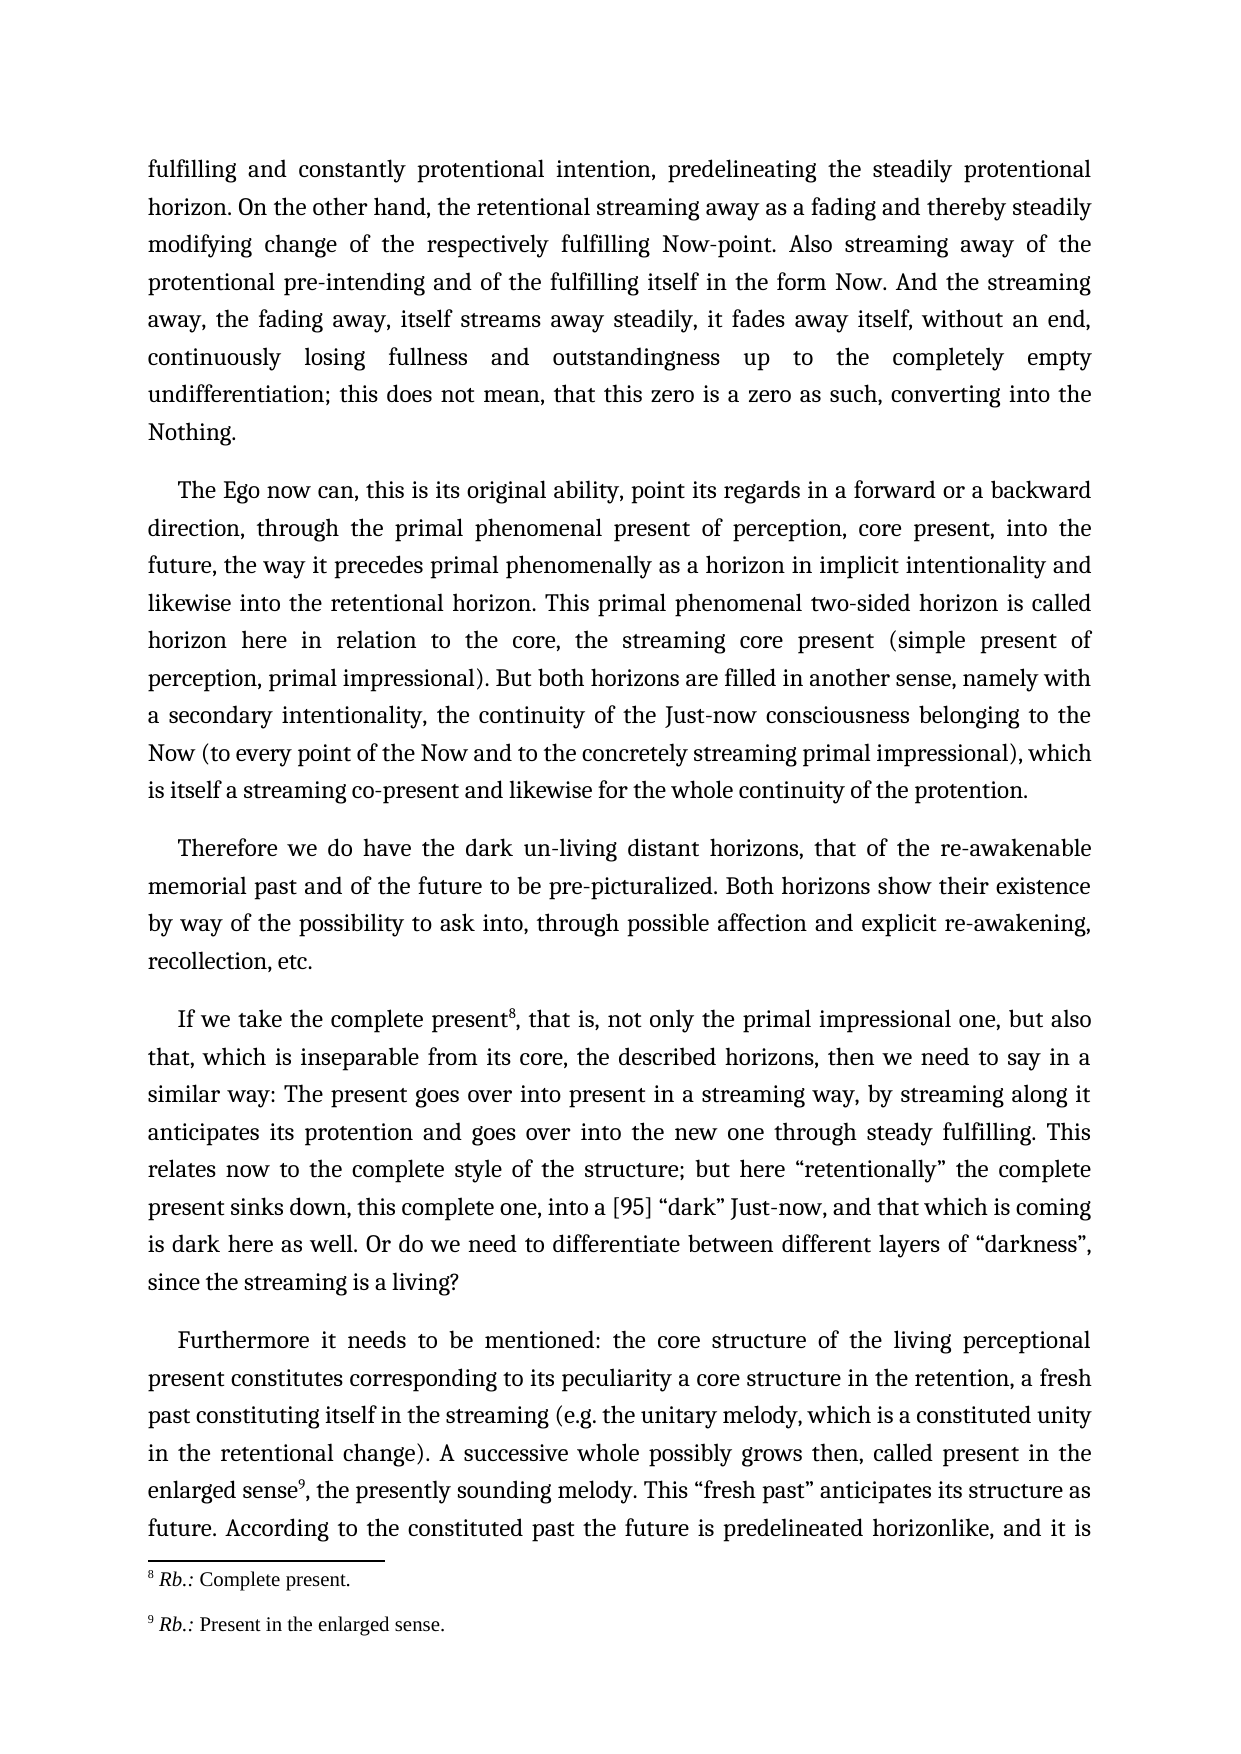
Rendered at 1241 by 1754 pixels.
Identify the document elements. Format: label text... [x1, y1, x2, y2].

text If we take the complete present, that is, not only the primal impressional one, but also that, which is inseparable from its core, the described horizons, then we need to say in a similar way: The present goes over into present in a streaming way, by streaming along it anticipates its protention and goes over into the new one through steady fulfilling. This relates now to the complete style of the structure; but here “retentionally” the complete present sinks down, this complete one, into a [95] “dark” Just-now, and that which is coming is dark here as well. Or do we need to differentiate between different layers of “darkness”, since the streaming is a living? [148, 998, 1093, 1298]
text Therefore we do have the dark un-living distant horizons, that of the re-awakenable memorial past and of the future to be pre-picturalized. Both horizons show their existence by way of the possibility to ask into, through possible affection and explicit re-awakening, recollection, etc. [148, 827, 1093, 977]
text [148, 148, 1093, 448]
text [148, 1318, 1093, 1543]
text The Ego now can, this is its original ability, point its regards in a forward or a backward direction, through the primal phenomenal present of perception, core present, into the future, the way it precedes primal phenomenally as a horizon in implicit intentionality and likewise into the retentional horizon. This primal phenomenal two-sided horizon is called horizon here in relation to the core, the streaming core present (simple present of perception, primal impressional). But both horizons are filled in another sense, namely with a secondary intentionality, the continuity of the Just-now consciousness belonging to the Now (to every point of the Now and to the concretely streaming primal impressional), which is itself a streaming co-present and likewise for the whole continuity of the protention. [148, 468, 1093, 806]
